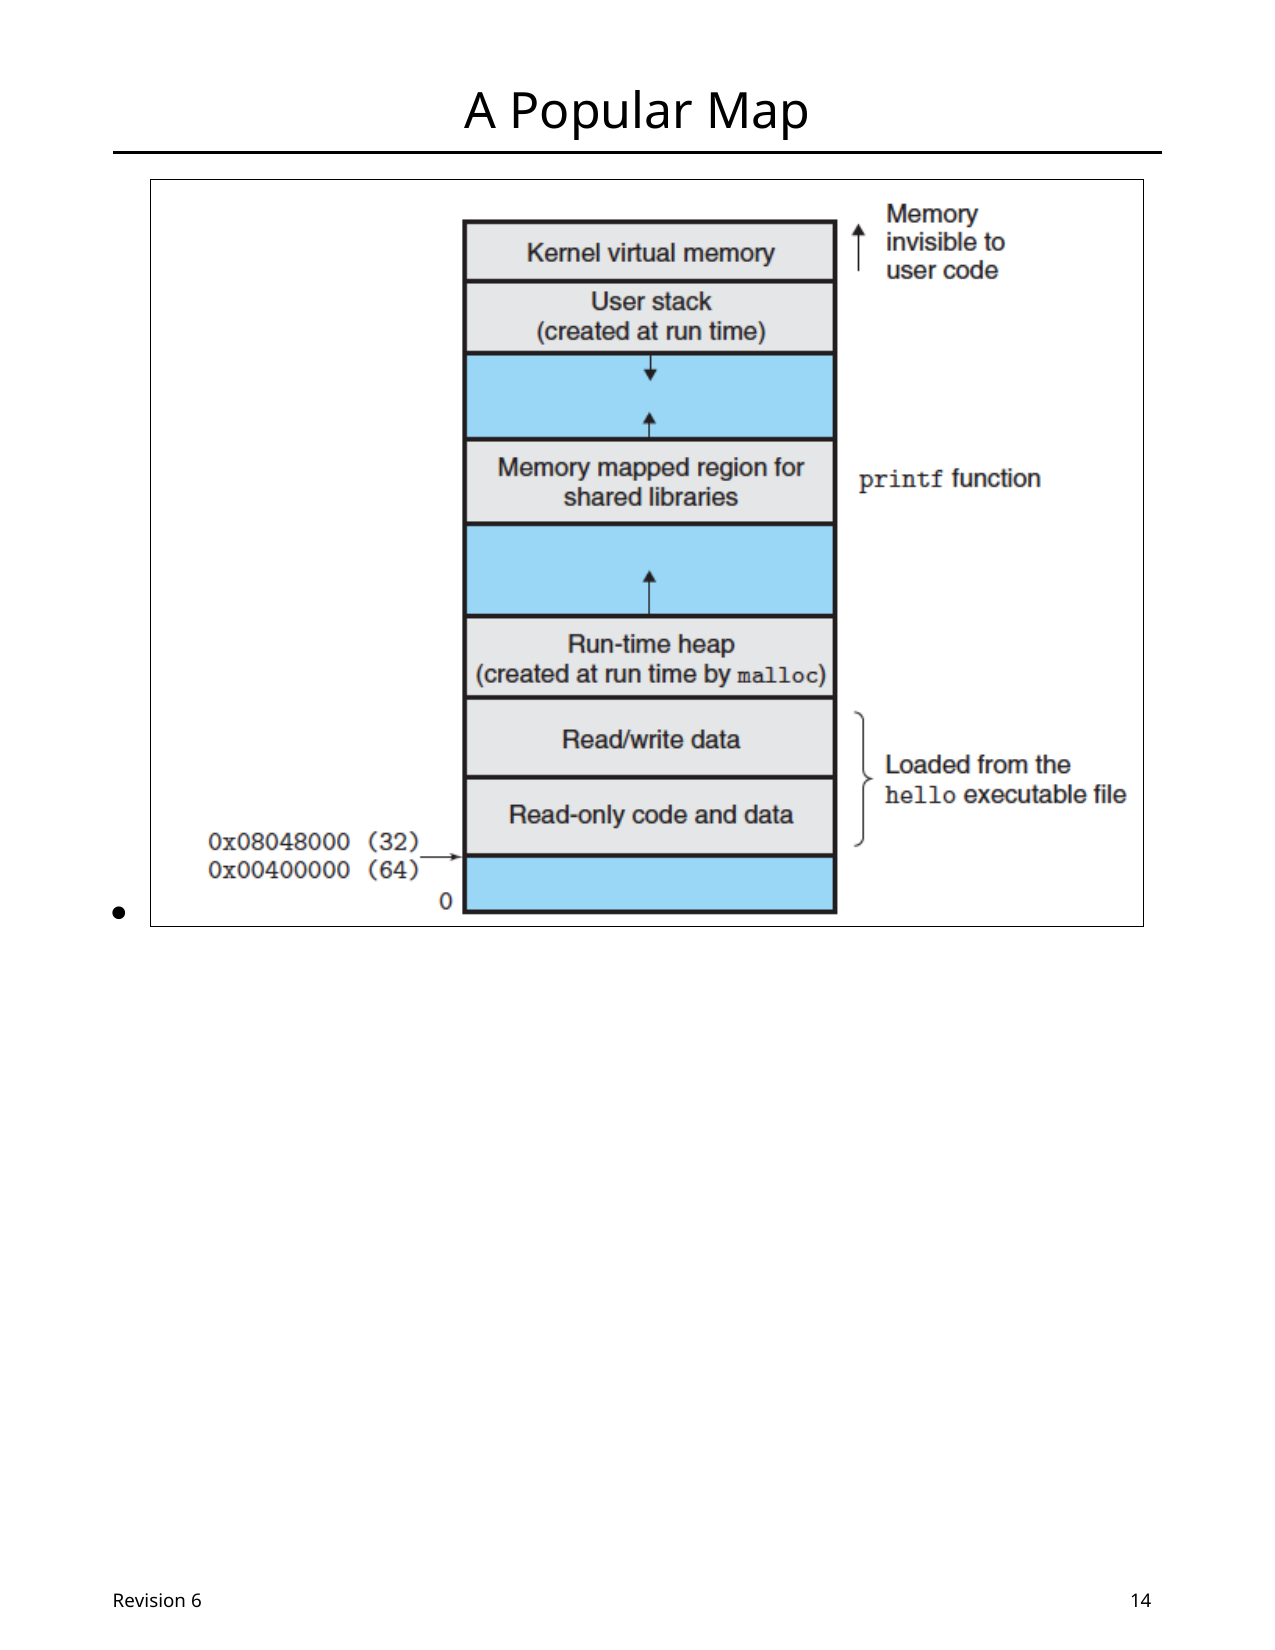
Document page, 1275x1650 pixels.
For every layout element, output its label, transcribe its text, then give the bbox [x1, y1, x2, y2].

picture [151, 180, 1143, 926]
title A Popular Map [112, 75, 1162, 154]
